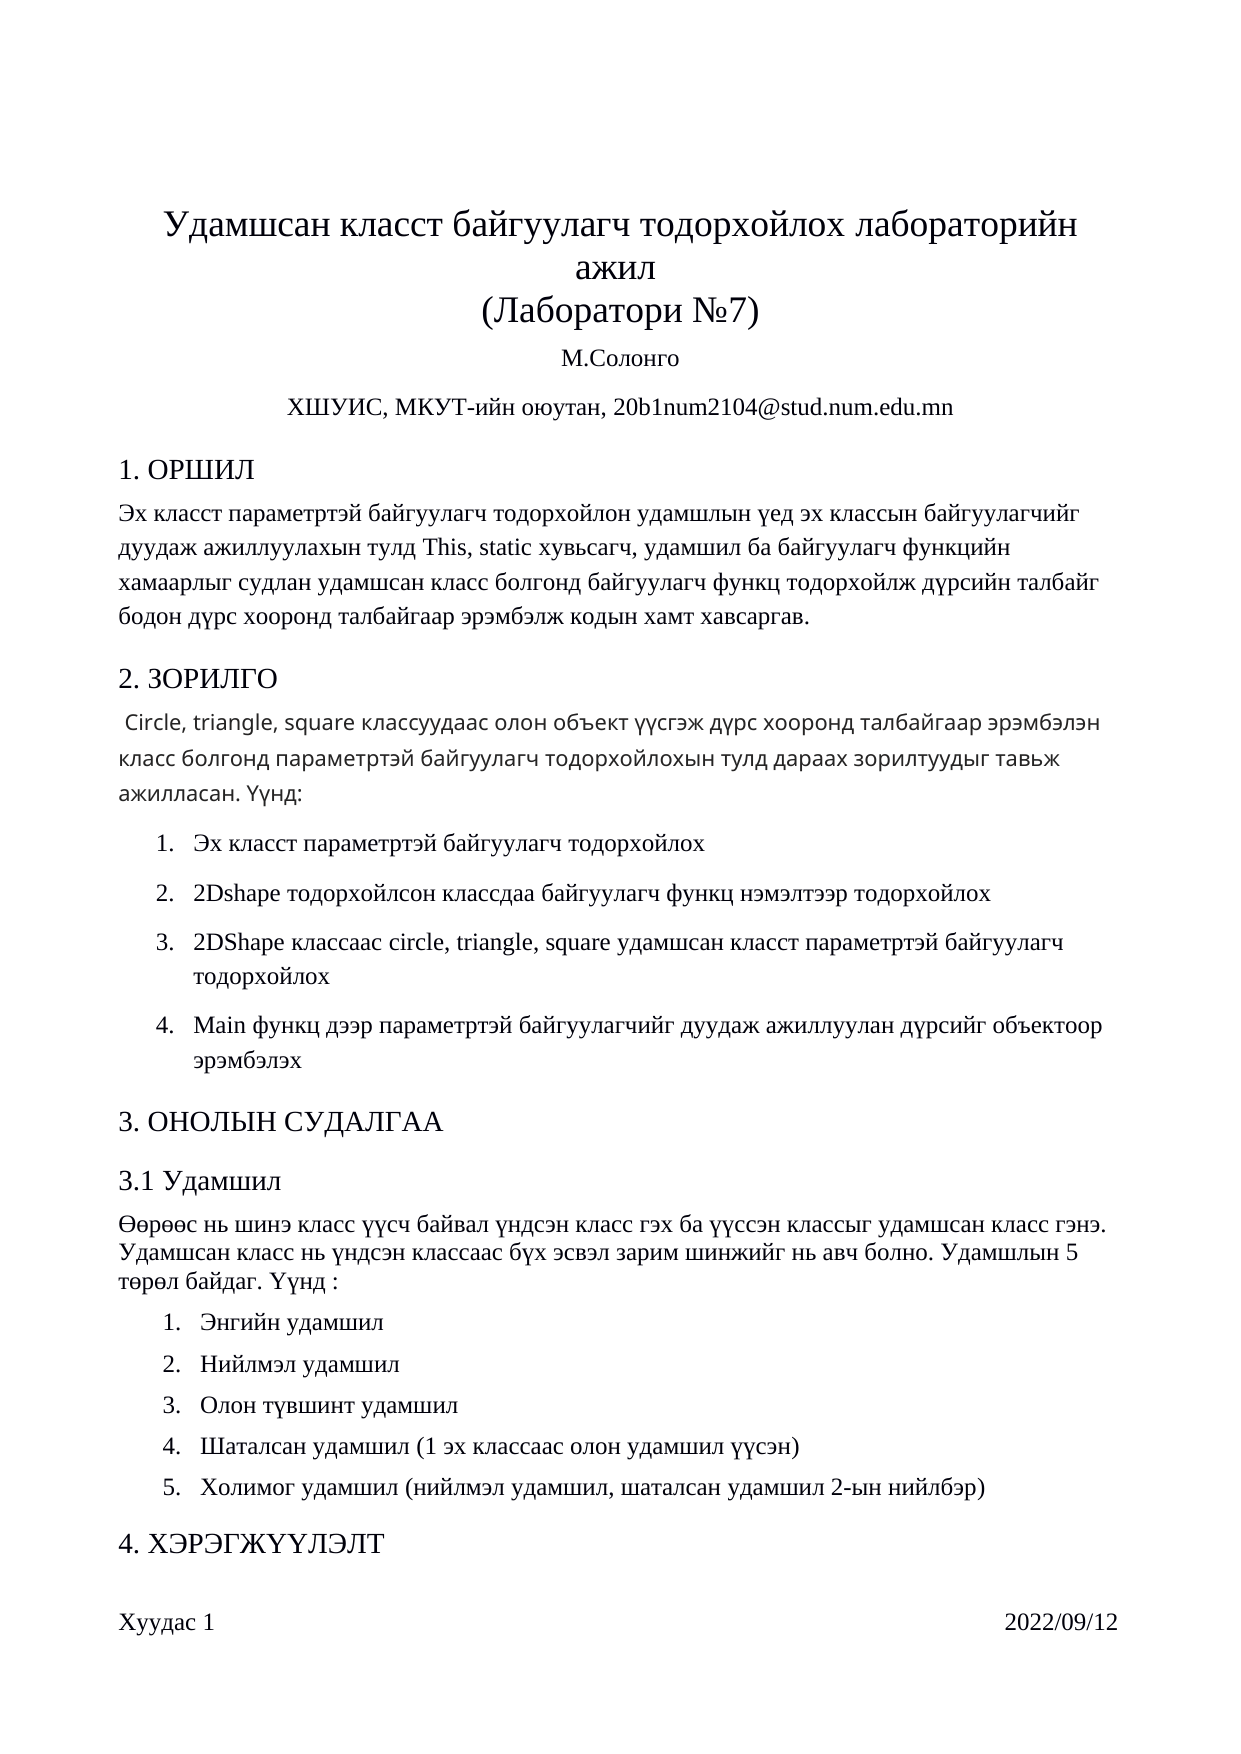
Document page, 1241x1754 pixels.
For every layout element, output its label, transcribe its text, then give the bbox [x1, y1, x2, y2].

text ХШУИС, МКУТ-ийн оюутан, 20b1num2104@stud.num.edu.mn [118, 392, 1122, 421]
list Холимог удамшил (нийлмэл удамшил, шаталсан удамшил 2-ын нийлбэр) [162, 1472, 1122, 1501]
list Шаталсан удамшил (1 эх классаас олон удамшил үүсэн) [162, 1431, 1122, 1460]
list Энгийн удамшил [162, 1307, 1122, 1336]
subtitle 1. ОРШИЛ [118, 452, 1122, 485]
text М.Солонго [118, 343, 1122, 372]
list Олон түвшинт удамшил [162, 1390, 1122, 1419]
subtitle 3.1 Удамшил [118, 1163, 1122, 1196]
list Main функц дээр параметртэй байгуулагчийг дуудаж ажиллуулан дүрсийг объектоор эрэмбэлэх [156, 1010, 1122, 1073]
list 2DShape классаас circle, triangle, square удамшсан класст параметртэй байгуулагч тодорхойлох [156, 927, 1122, 990]
text Өөрөөс нь шинэ класс үүсч байвал үндсэн класс гэх ба үүссэн классыг удамшсан класс гэнэ. Удамшсан класс нь үндсэн классаас бүх эсвэл зарим шинжийг нь авч болно. Удамшлын 5 төрөл байдаг. Үүнд : [118, 1209, 1122, 1295]
list Нийлмэл удамшил [162, 1349, 1122, 1377]
text Эх класст параметртэй байгуулагч тодорхойлон удамшлын үед эх классын байгуулагчийг дуудаж ажиллуулахын тулд This, static хувьсагч, удамшил ба байгуулагч функцийн хамаарлыг судлан удамшсан класс болгонд байгуулагч функц тодорхойлж дүрсийн талбайг бодон дүрс хооронд талбайгаар эрэмбэлж кодын хамт хавсаргав. [118, 498, 1122, 630]
subtitle 3. ОНОЛЫН СУДАЛГАА [118, 1104, 1122, 1138]
subtitle Удамшсан класст байгуулагч тодорхойлох лабораторийн ажил (Лаборатори №7) [118, 201, 1122, 331]
list 2Dshape тодорхойлсон классдаа байгуулагч функц нэмэлтээр тодорхойлох [156, 878, 1122, 906]
list Эх класст параметртэй байгуулагч тодорхойлох [156, 828, 1122, 857]
text Circle, triangle, square классуудаас олон объект үүсгэж дүрс хооронд талбайгаар эрэмбэлэн класс болгонд параметртэй байгуулагч тодорхойлохын тулд дараах зорилтуудыг тавьж ажилласан. Үүнд: [118, 707, 1122, 808]
subtitle 4. ХЭРЭГЖҮҮЛЭЛТ [118, 1526, 1122, 1560]
subtitle 2. ЗОРИЛГО [118, 661, 1122, 694]
